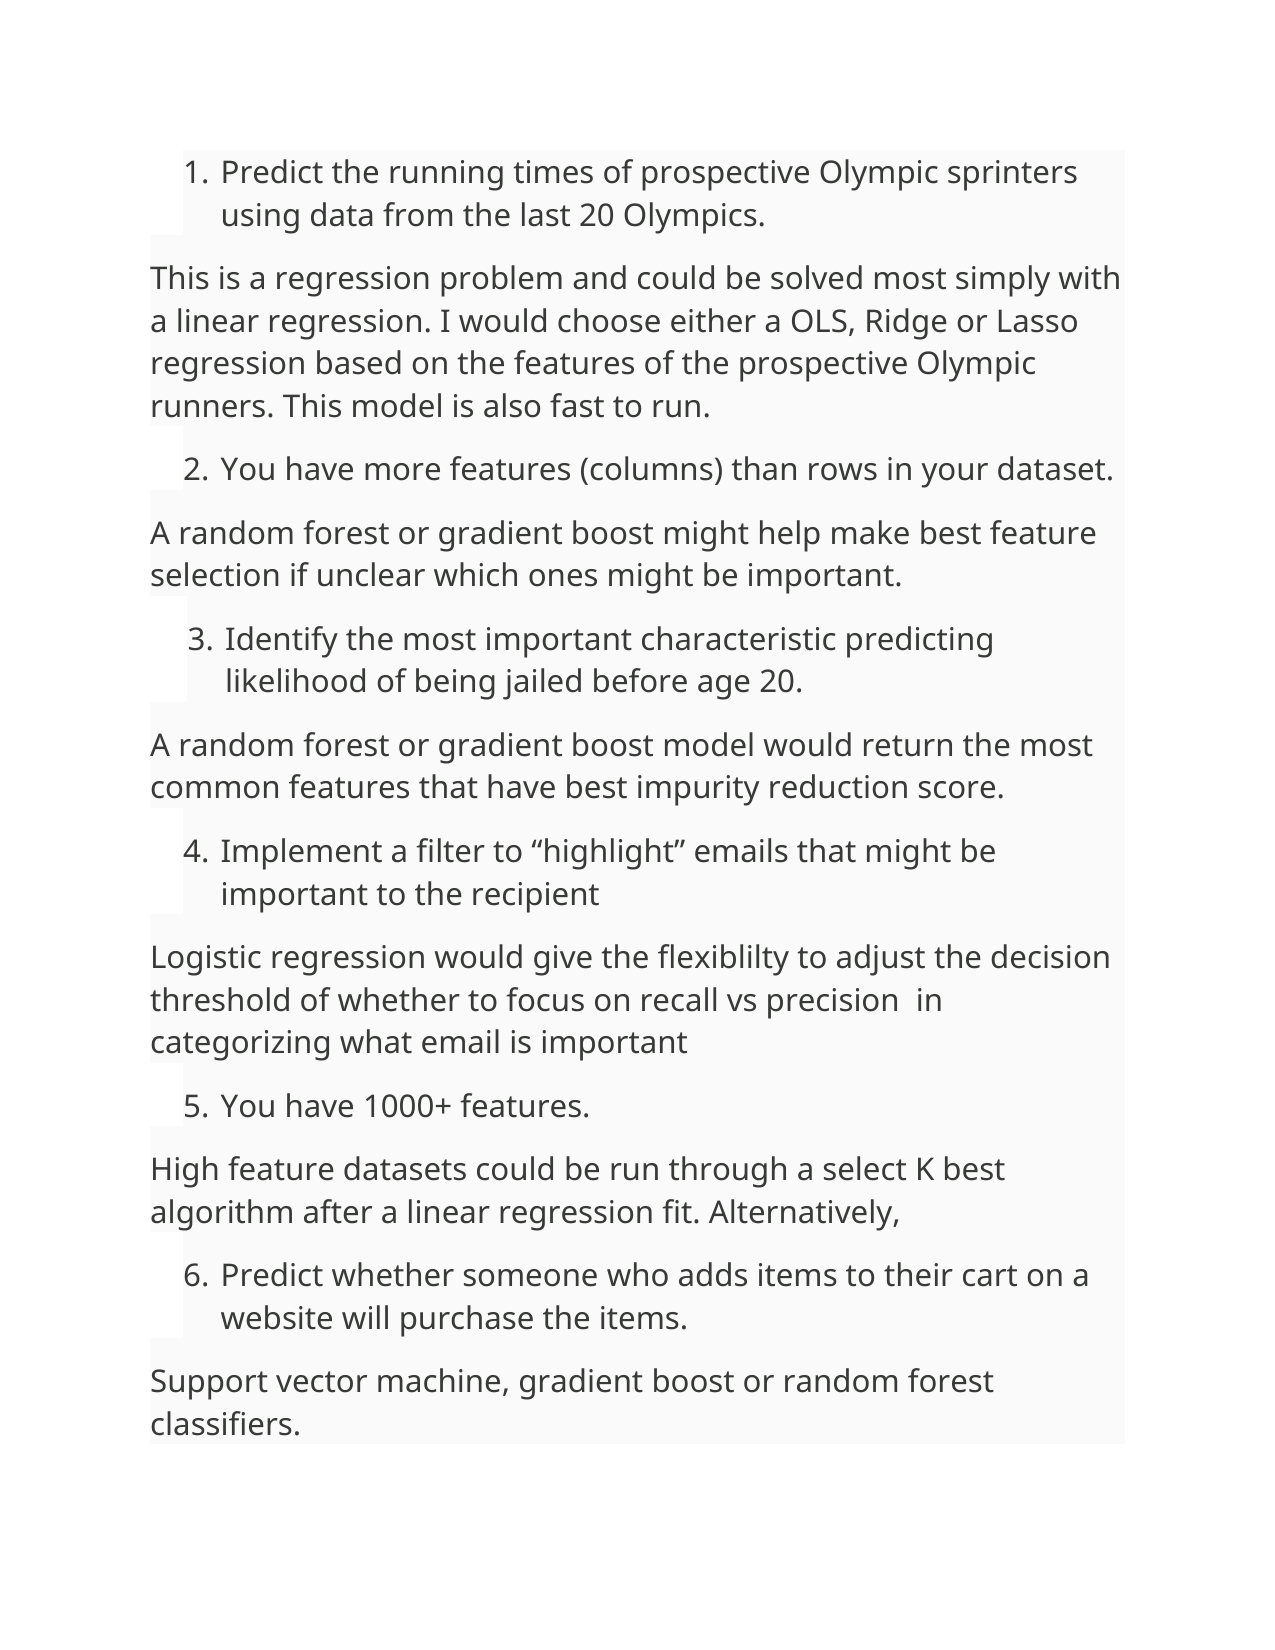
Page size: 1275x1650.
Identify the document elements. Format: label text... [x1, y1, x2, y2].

text High feature datasets could be run through a select K best algorithm after a linear regression fit. Alternatively, [150, 1147, 1125, 1232]
list You have more features (columns) than rows in your dataset. [183, 447, 1125, 490]
text This is a regression problem and could be solved most simply with a linear regression. I would choose either a OLS, Ridge or Lasso regression based on the features of the prospective Olympic runners. This model is also fast to run. [150, 256, 1125, 426]
list You have 1000+ features. [183, 1083, 1125, 1126]
text A random forest or gradient boost might help make best feature selection if unclear which ones might be important. [150, 511, 1125, 596]
text Logistic regression would give the flexiblilty to adjust the decision threshold of whether to focus on recall vs precision in categorizing what email is important [150, 935, 1125, 1063]
text A random forest or gradient boost model would return the most common features that have best impurity reduction score. [150, 723, 1125, 808]
list Predict whether someone who adds items to their cart on a website will purchase the items. [183, 1253, 1125, 1338]
list Predict the running times of prospective Olympic sprinters using data from the last 20 Olympics. [183, 150, 1125, 235]
list Identify the most important characteristic predicting likelihood of being jailed before age 20. [187, 617, 1125, 702]
text Support vector machine, gradient boost or random forest classifiers. [150, 1359, 1125, 1444]
list Implement a filter to “highlight” emails that might be important to the recipient [183, 829, 1125, 914]
